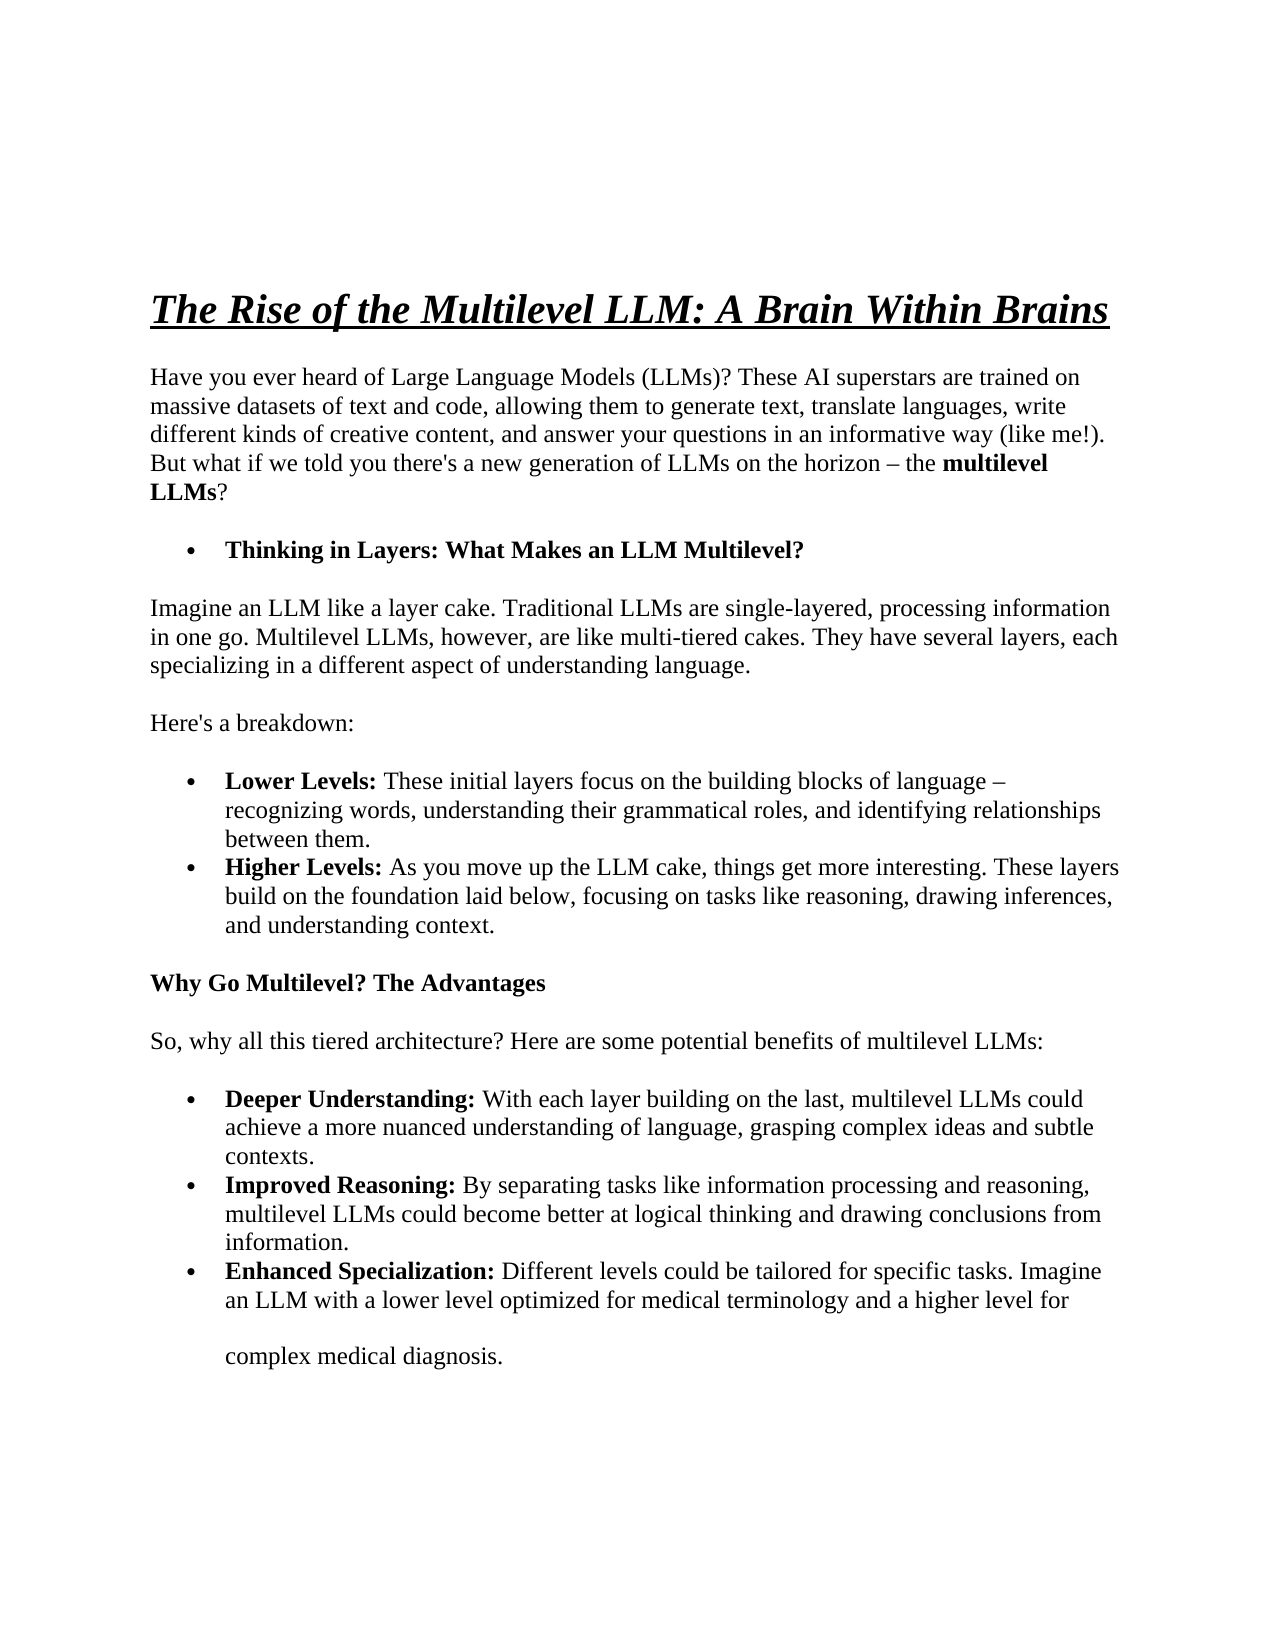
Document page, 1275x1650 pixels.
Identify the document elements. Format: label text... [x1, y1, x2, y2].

text Have you ever heard of Large Language Models (LLMs)? These AI superstars are trained on massive datasets of text and code, allowing them to generate text, translate languages, write different kinds of creative content, and answer your questions in an informative way (like me!). But what if we told you there's a new generation of LLMs on the horizon – the multilevel LLMs? [150, 362, 1125, 506]
list Deeper Understanding: With each layer building on the last, multilevel LLMs could achieve a more nuanced understanding of language, grasping complex ideas and subtle contexts. [187, 1084, 1125, 1170]
text Imagine an LLM like a layer cake. Traditional LLMs are single-layered, processing information in one go. Multilevel LLMs, however, are like multi-tiered cakes. They have several layers, each specializing in a different aspect of understanding language. [150, 593, 1125, 679]
list Enhanced Specialization: Different levels could be tailored for specific tasks. Imagine an LLM with a lower level optimized for medical terminology and a higher level for complex medical diagnosis. [187, 1256, 1125, 1370]
list Lower Levels: These initial layers focus on the building blocks of language – recognizing words, understanding their grammatical roles, and identifying relationships between them. [187, 766, 1125, 852]
text Why Go Multilevel? The Advantages [150, 968, 1125, 997]
list Improved Reasoning: By separating tasks like information processing and reasoning, multilevel LLMs could become better at logical thinking and drawing conclusions from information. [187, 1170, 1125, 1256]
text Here's a breakdown: [150, 708, 1125, 737]
list Higher Levels: As you move up the LLM cake, things get more interesting. These layers build on the foundation laid below, focusing on tasks like reasoning, drawing inferences, and understanding context. [187, 852, 1125, 939]
text The Rise of the Multilevel LLM: A Brain Within Brains [150, 285, 1125, 333]
list Thinking in Layers: What Makes an LLM Multilevel? [187, 535, 1125, 564]
text So, why all this tiered architecture? Here are some potential benefits of multilevel LLMs: [150, 1026, 1125, 1054]
